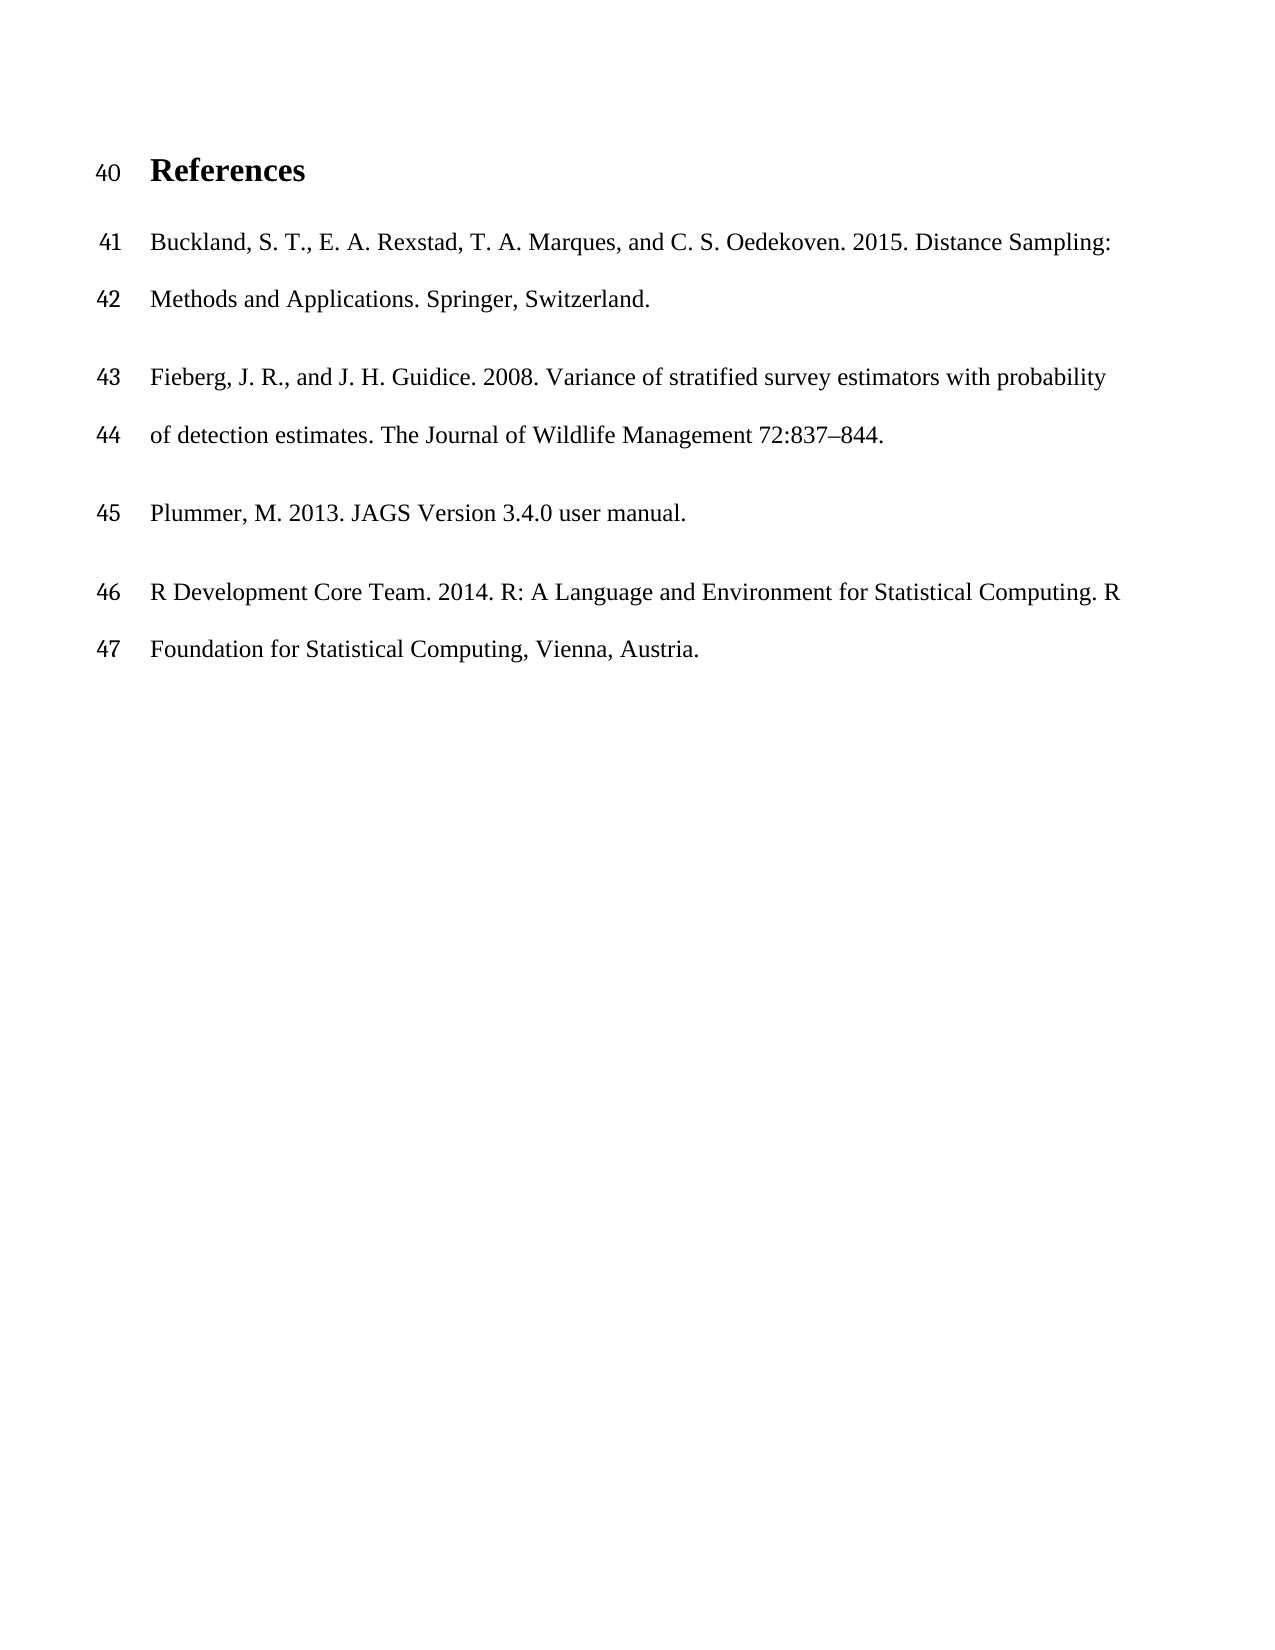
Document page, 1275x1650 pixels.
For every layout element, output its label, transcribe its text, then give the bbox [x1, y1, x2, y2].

text R Development Core Team. 2014. R: A Language and Environment for Statistical Computing. R Foundation for Statistical Computing, Vienna, Austria. [150, 577, 1125, 663]
text Plummer, M. 2013. JAGS Version 3.4.0 user manual. [150, 498, 1125, 527]
text Buckland, S. T., E. A. Rexstad, T. A. Marques, and C. S. Oedekoven. 2015. Distance Sampling: Methods and Applications. Springer, Switzerland. [150, 227, 1125, 313]
subtitle References [150, 150, 1125, 188]
text Fieberg, J. R., and J. H. Guidice. 2008. Variance of stratified survey estimators with probability of detection estimates. The Journal of Wildlife Management 72:837–844. [150, 362, 1125, 449]
